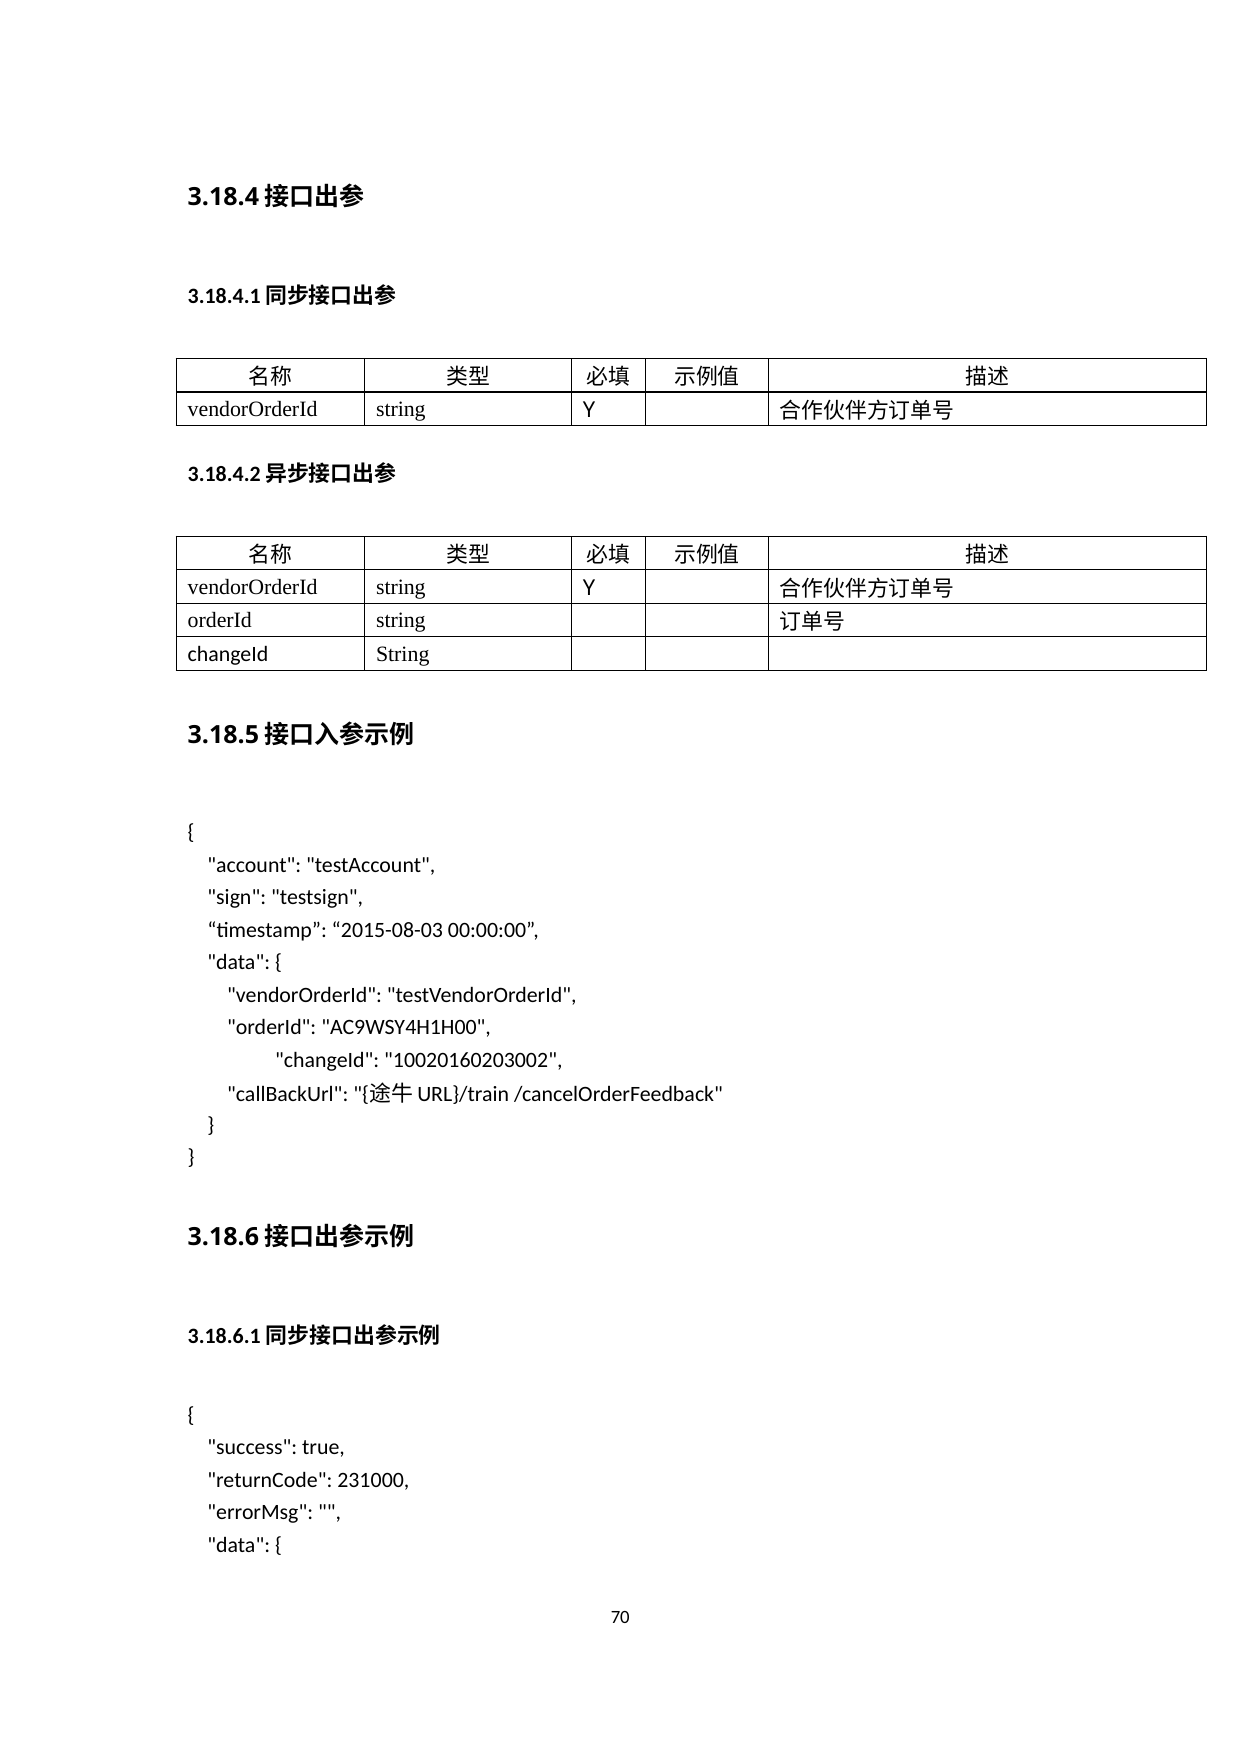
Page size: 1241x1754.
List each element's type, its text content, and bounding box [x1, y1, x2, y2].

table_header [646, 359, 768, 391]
text "sign": "testsign", [187, 880, 1053, 913]
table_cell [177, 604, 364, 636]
text } [187, 1140, 1053, 1173]
text “timestamp”: “2015-08-03 00:00:00”, [187, 913, 1053, 945]
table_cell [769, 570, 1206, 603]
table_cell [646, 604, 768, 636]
text "account": "testAccount", [187, 848, 1053, 880]
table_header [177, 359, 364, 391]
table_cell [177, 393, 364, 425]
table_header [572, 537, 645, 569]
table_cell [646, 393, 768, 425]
text "errorMsg": "", [187, 1495, 1053, 1528]
text { [187, 1398, 1053, 1430]
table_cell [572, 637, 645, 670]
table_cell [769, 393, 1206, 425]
text "data": { [187, 945, 1053, 978]
text "success": true, [187, 1430, 1053, 1463]
text "orderId": "AC9WSY4H1H00", [187, 1010, 1053, 1043]
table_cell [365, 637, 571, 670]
subtitle 3.18.4接口出参 [187, 162, 1053, 227]
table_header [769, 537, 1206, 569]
text "callBackUrl": "{途牛URL}/train /cancelOrderFeedback" [187, 1075, 1053, 1108]
subtitle 3.18.4.2异步接口出参 [187, 455, 1053, 488]
subtitle 3.18.4.1同步接口出参 [187, 277, 1053, 310]
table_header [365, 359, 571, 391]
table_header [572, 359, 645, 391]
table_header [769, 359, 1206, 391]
text "vendorOrderId": "testVendorOrderId", [187, 978, 1053, 1010]
text "data": { [187, 1528, 1053, 1560]
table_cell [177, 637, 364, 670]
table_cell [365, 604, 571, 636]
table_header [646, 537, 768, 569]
text } [187, 1108, 1053, 1140]
text { [187, 815, 1053, 848]
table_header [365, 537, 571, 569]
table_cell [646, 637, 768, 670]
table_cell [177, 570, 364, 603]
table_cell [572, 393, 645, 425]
subtitle 3.18.5接口入参示例 [187, 700, 1053, 765]
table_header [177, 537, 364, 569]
text "changeId": "10020160203002", [231, 1043, 1053, 1075]
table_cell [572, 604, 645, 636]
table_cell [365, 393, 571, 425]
text "returnCode": 231000, [187, 1463, 1053, 1495]
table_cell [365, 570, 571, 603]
subtitle 3.18.6接口出参示例 [187, 1202, 1053, 1267]
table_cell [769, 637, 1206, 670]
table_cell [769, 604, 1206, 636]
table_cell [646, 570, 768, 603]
subtitle 3.18.6.1 同步接口出参示例 [187, 1317, 1053, 1350]
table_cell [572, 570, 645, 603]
